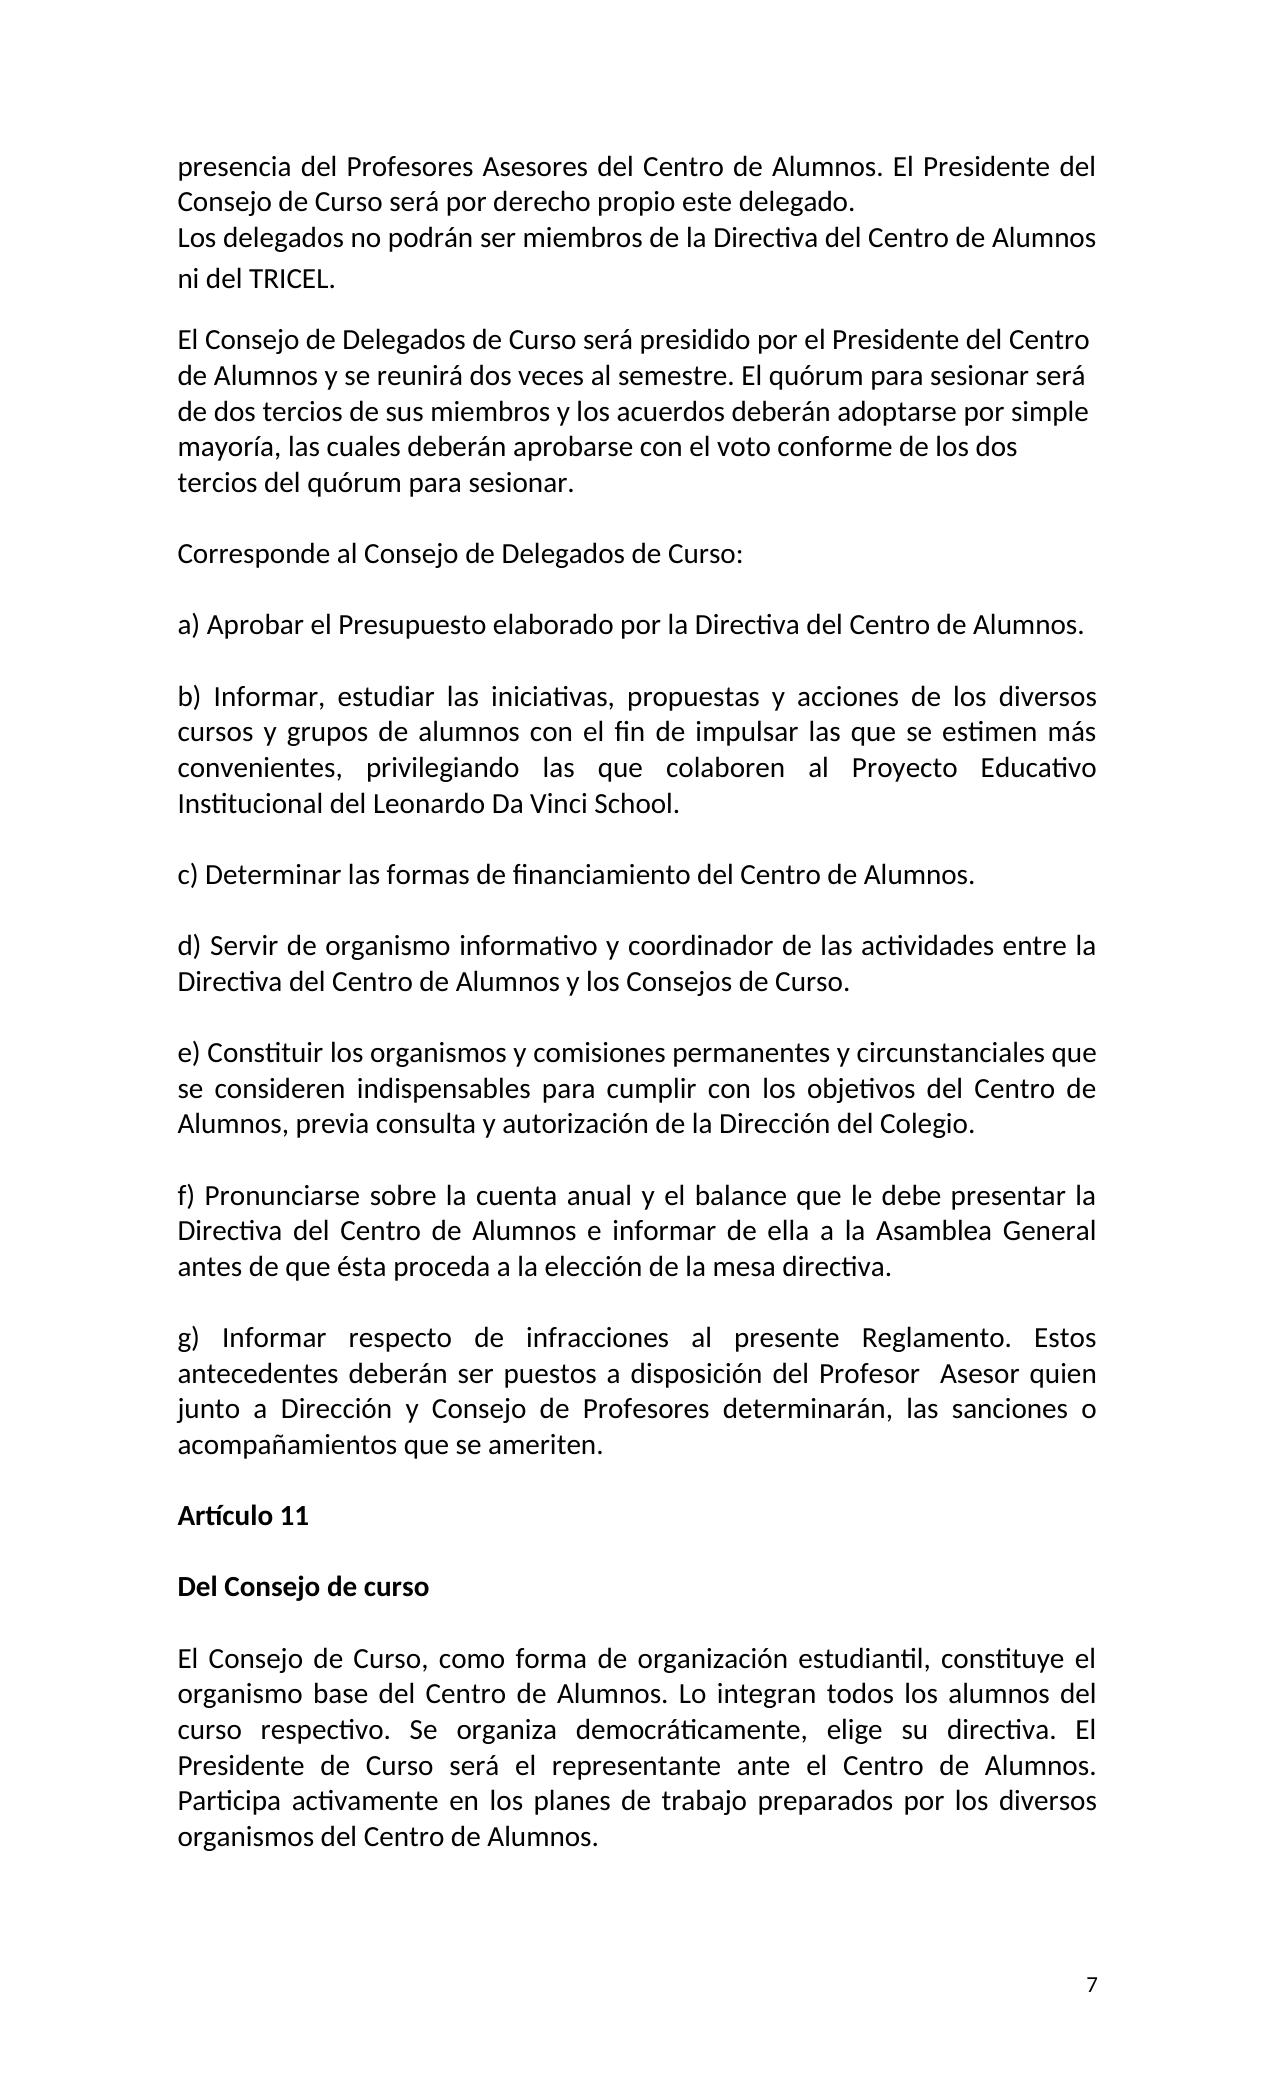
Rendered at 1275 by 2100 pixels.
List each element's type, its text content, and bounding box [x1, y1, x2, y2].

text b) Informar, estudiar las iniciativas, propuestas y acciones de los diversos cursos y grupos de alumnos con el fin de impulsar las que se estimen más convenientes, privilegiando las que colaboren al Proyecto Educativo Institucional del Leonardo Da Vinci School. [177, 678, 1098, 820]
text c) Determinar las formas de financiamiento del Centro de Alumnos. [177, 856, 1098, 892]
text a) Aprobar el Presupuesto elaborado por la Directiva del Centro de Alumnos. [177, 607, 1098, 642]
text El Consejo de Delegados de Curso será presidido por el Presidente del Centro de Alumnos y se reunirá dos veces al semestre. El quórum para sesionar será de dos tercios de sus miembros y los acuerdos deberán adoptarse por simple mayoría, las cuales deberán aprobarse con el voto conforme de los dos tercios del quórum para sesionar. [177, 322, 1098, 500]
text Corresponde al Consejo de Delegados de Curso: [177, 535, 1098, 571]
text Los delegados no podrán ser miembros de la Directiva del Centro de Alumnos ni del TRICEL. [177, 219, 1098, 295]
text Artículo 11 [177, 1497, 1098, 1533]
text presencia del Profesores Asesores del Centro de Alumnos. El Presidente del Consejo de Curso será por derecho propio este delegado. [177, 148, 1098, 219]
text g) Informar respecto de infracciones al presente Reglamento. Estos antecedentes deberán ser puestos a disposición del Profesor Asesor quien junto a Dirección y Consejo de Profesores determinarán, las sanciones o acompañamientos que se ameriten. [177, 1319, 1098, 1462]
text Del Consejo de curso [177, 1568, 1098, 1604]
text d) Servir de organismo informativo y coordinador de las actividades entre la Directiva del Centro de Alumnos y los Consejos de Curso. [177, 927, 1098, 998]
text e) Constituir los organismos y comisiones permanentes y circunstanciales que se consideren indispensables para cumplir con los objetivos del Centro de Alumnos, previa consulta y autorización de la Dirección del Colegio. [177, 1034, 1098, 1141]
text El Consejo de Curso, como forma de organización estudiantil, constituye el organismo base del Centro de Alumnos. Lo integran todos los alumnos del curso respectivo. Se organiza democráticamente, elige su directiva. El Presidente de Curso será el representante ante el Centro de Alumnos. Participa activamente en los planes de trabajo preparados por los diversos organismos del Centro de Alumnos. [177, 1640, 1098, 1853]
text f) Pronunciarse sobre la cuenta anual y el balance que le debe presentar la Directiva del Centro de Alumnos e informar de ella a la Asamblea General antes de que ésta proceda a la elección de la mesa directiva. [177, 1177, 1098, 1283]
